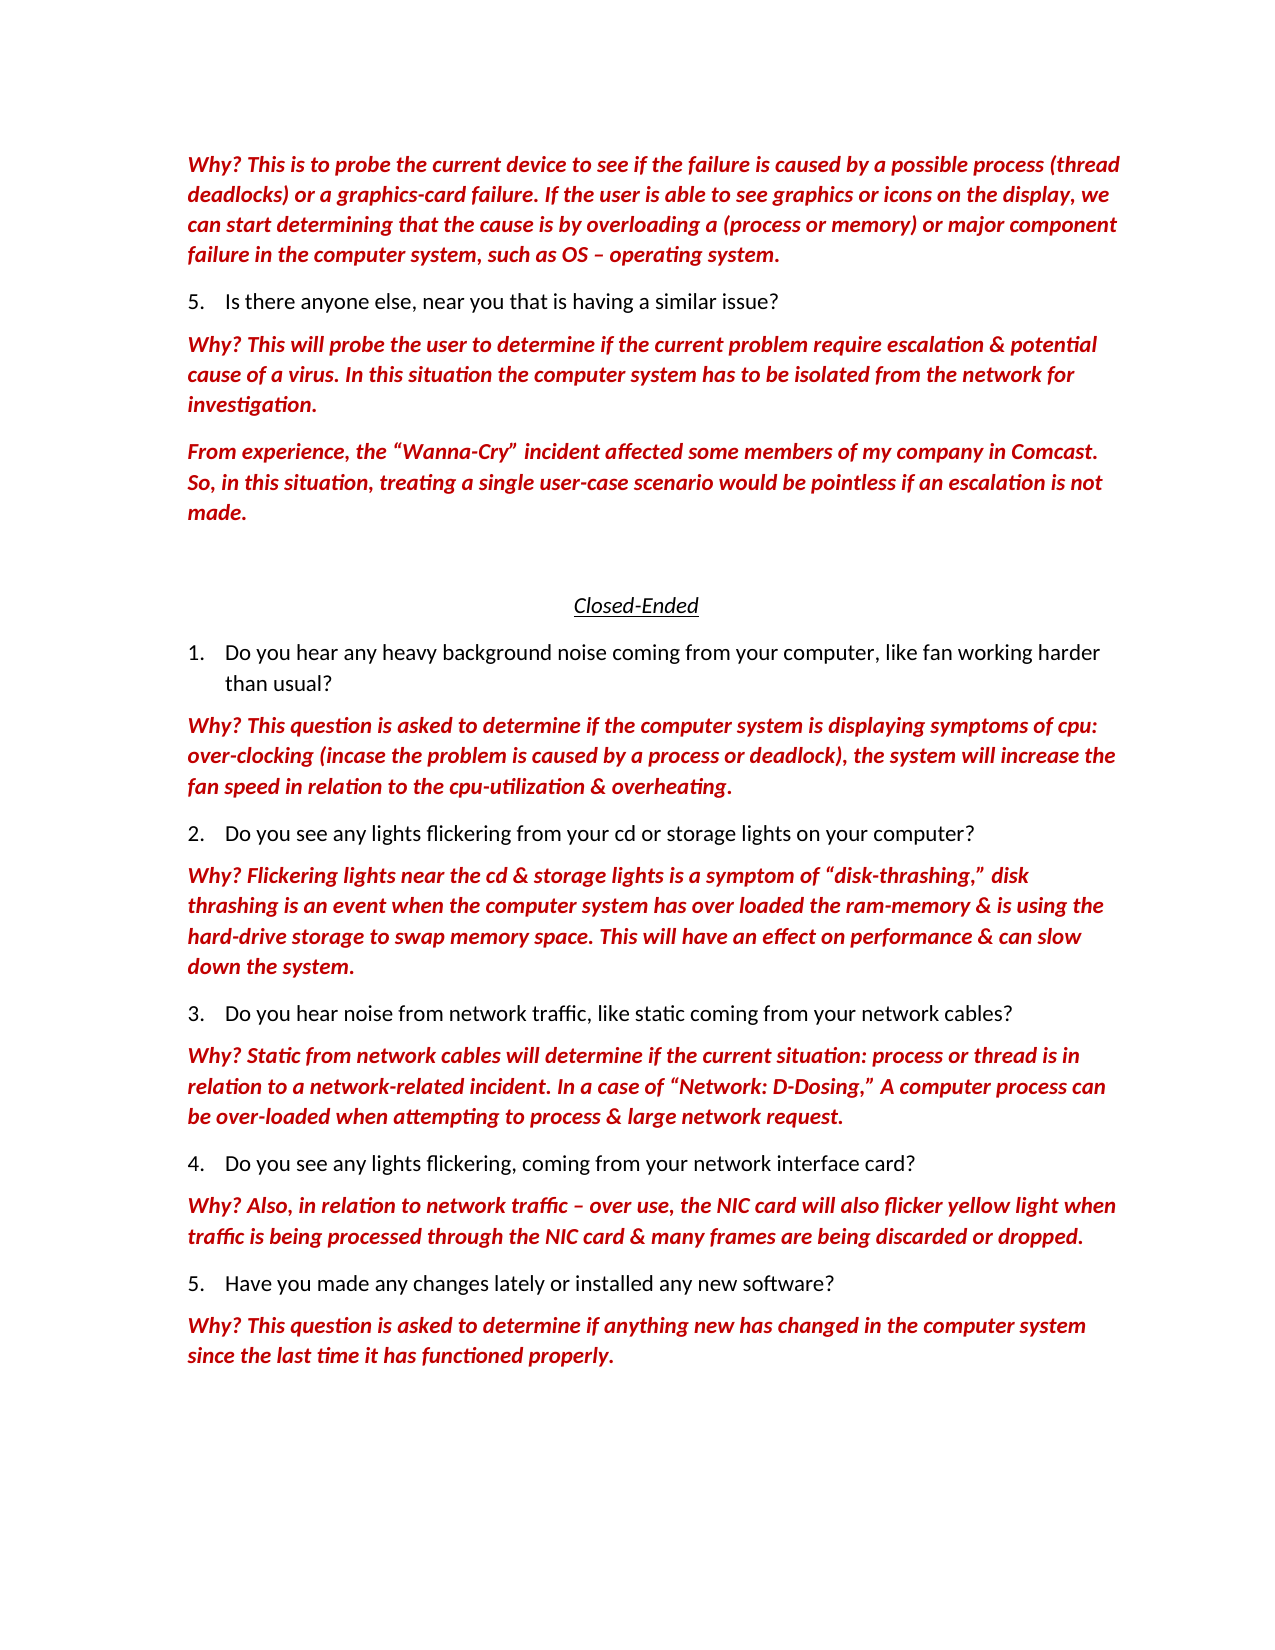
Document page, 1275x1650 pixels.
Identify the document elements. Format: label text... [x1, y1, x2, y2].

list Is there anyone else, near you that is having a similar issue? [187, 287, 1125, 316]
text Why? This question is asked to determine if anything new has changed in the computer system since the last time it has functioned properly. [187, 1311, 1125, 1370]
text Why? This is to probe the current device to see if the failure is caused by a possible process (thread deadlocks) or a graphics-card failure. If the user is able to see graphics or icons on the display, we can start determining that the cause is by overloading a (process or memory) or major component failure in the computer system, such as OS – operating system. [187, 150, 1125, 269]
list Do you see any lights flickering from your cd or storage lights on your computer? [187, 819, 1125, 847]
text Why? This question is asked to determine if the computer system is displaying symptoms of cpu: over-clocking (incase the problem is caused by a process or deadlock), the system will increase the fan speed in relation to the cpu-utilization & overheating. [187, 711, 1125, 800]
list Do you hear noise from network traffic, like static coming from your network cables? [187, 999, 1125, 1027]
text Why? Static from network cables will determine if the current situation: process or thread is in relation to a network-related incident. In a case of “Network: D-Dosing,” A computer process can be over-loaded when attempting to process & large network request. [187, 1042, 1125, 1130]
text Closed-Ended [150, 592, 1125, 620]
list Do you see any lights flickering, coming from your network interface card? [187, 1149, 1125, 1177]
list Have you made any changes lately or installed any new software? [187, 1269, 1125, 1297]
text Why? Flickering lights near the cd & storage lights is a symptom of “disk-thrashing,” disk thrashing is an event when the computer system has over loaded the ram-memory & is using the hard-drive storage to swap memory space. This will have an effect on performance & can slow down the system. [187, 861, 1125, 980]
text Why? Also, in relation to network traffic – over use, the NIC card will also flicker yellow light when traffic is being processed through the NIC card & many frames are being discarded or dropped. [187, 1192, 1125, 1250]
list Do you hear any heavy background noise coming from your computer, like fan working harder than usual? [187, 638, 1125, 697]
text Why? This will probe the user to determine if the current problem require escalation & potential cause of a virus. In this situation the computer system has to be isolated from the network for investigation. [187, 330, 1125, 419]
text From experience, the “Wanna-Cry” incident affected some members of my company in Comcast. So, in this situation, treating a single user-case scenario would be pointless if an escalation is not made. [187, 437, 1125, 526]
